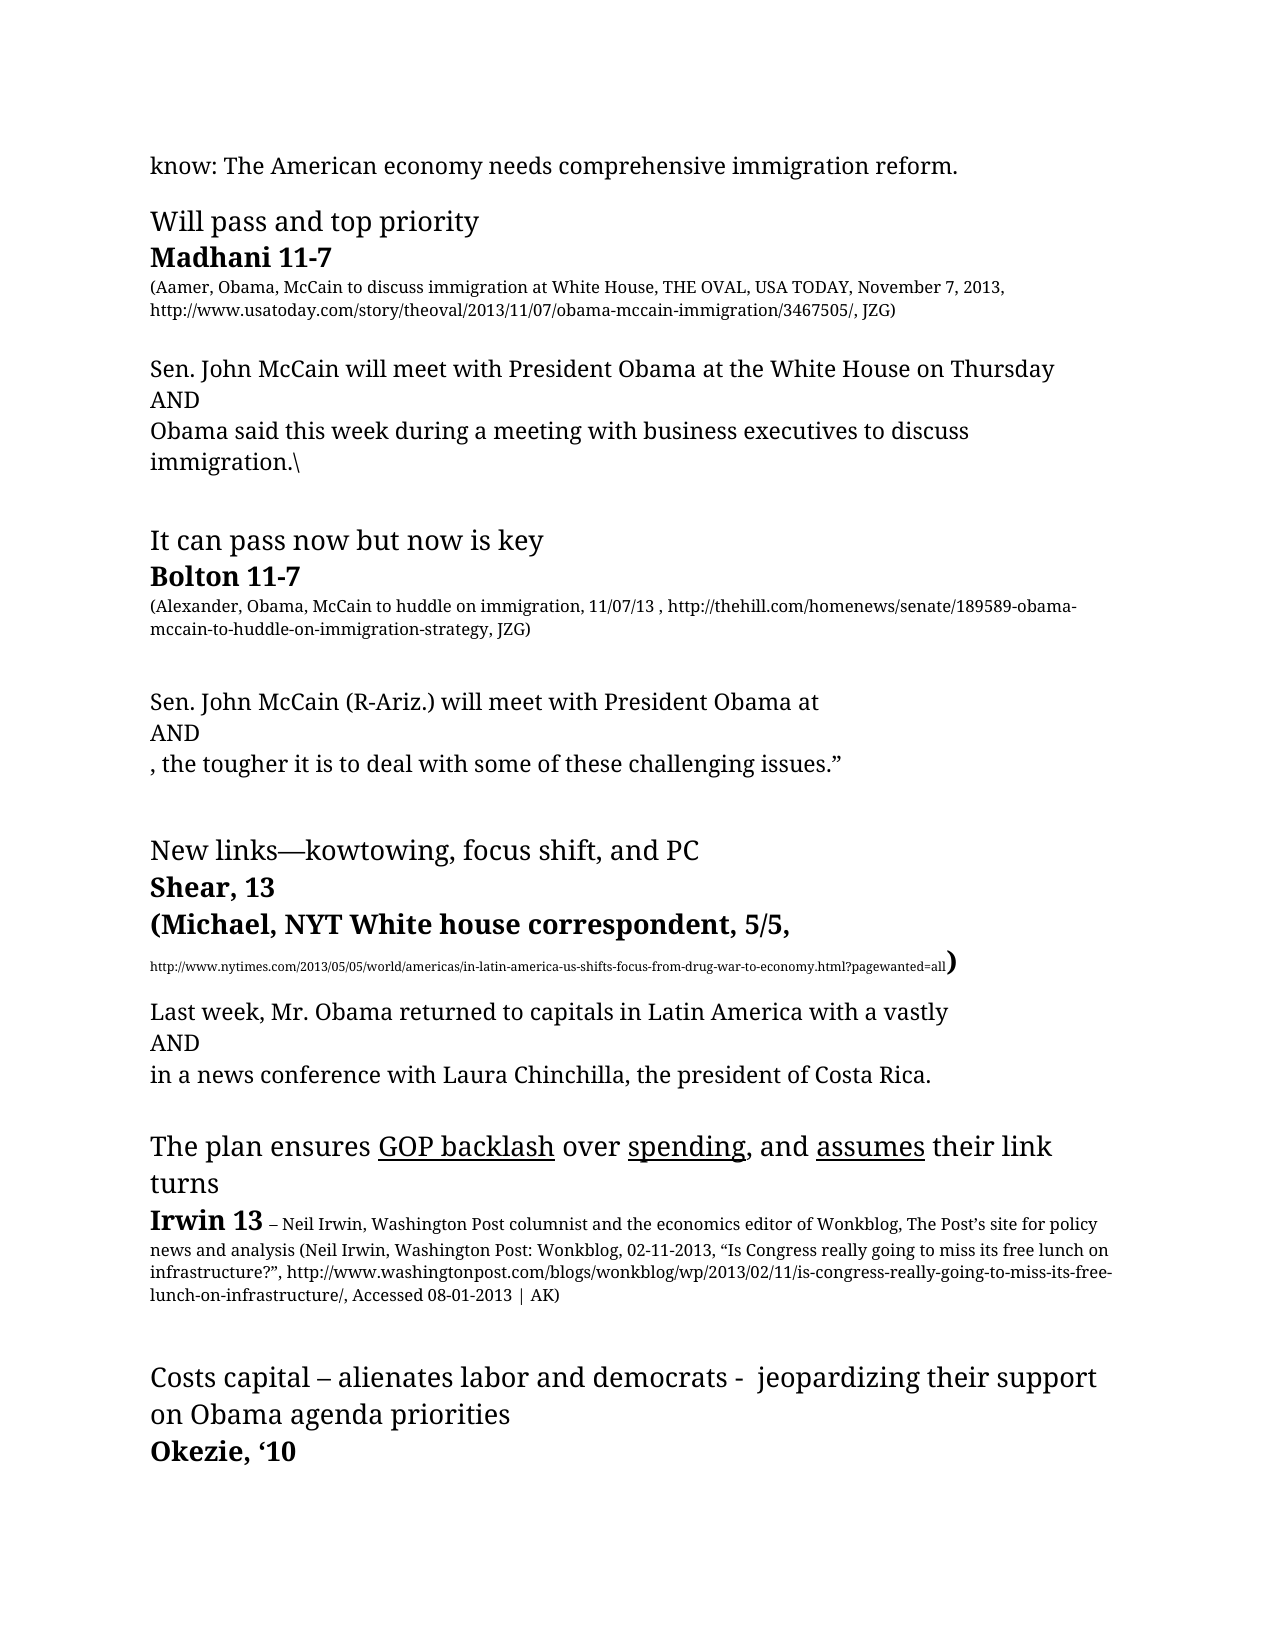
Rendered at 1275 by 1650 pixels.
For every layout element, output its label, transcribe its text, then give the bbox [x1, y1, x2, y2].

subtitle Costs capital – alienates labor and democrats - jeopardizing their support on Obama agenda priorities [150, 1358, 1125, 1432]
text Obama said this week during a meeting with business executives to discuss immigration.\ [150, 415, 1125, 477]
text (Aamer, Obama, McCain to discuss immigration at White House, THE OVAL, USA TODAY, November 7, 2013, http://www.usatoday.com/story/theoval/2013/11/07/obama-mccain-immigration/3467505/, JZG) [150, 276, 1125, 321]
subtitle The plan ensures GOP backlash over spending, and assumes their link turns [150, 1128, 1125, 1201]
text (Alexander, Obama, McCain to huddle on immigration, 11/07/13 , http://thehill.com/homenews/senate/189589-obama-mccain-to-huddle-on-immigration-strategy, JZG) [150, 595, 1125, 640]
text AND [150, 717, 1125, 748]
text Last week, Mr. Obama returned to capitals in Latin America with a vastly [150, 996, 1125, 1027]
text Sen. John McCain (R-Ariz.) will meet with President Obama at [150, 686, 1125, 717]
text Madhani 11-7 [150, 239, 1125, 276]
text in a news conference with Laura Chinchilla, the president of Costa Rica. [150, 1058, 1125, 1090]
subtitle Will pass and top priority [150, 202, 1125, 239]
text know: The American economy needs comprehensive immigration reform. [150, 150, 1125, 181]
text (Michael, NYT White house correspondent, 5/5, http://www.nytimes.com/2013/05/05/world/americas/in-latin-america-us-shifts-focus-from-drug-war-to-economy.html?pagewanted=all) [150, 905, 1125, 979]
text Bolton 11-7 [150, 558, 1125, 595]
subtitle It can pass now but now is key [150, 521, 1125, 558]
text AND [150, 1027, 1125, 1058]
text Okezie, ‘10 [150, 1432, 1125, 1469]
subtitle New links—kowtowing, focus shift, and PC [150, 831, 1125, 868]
text Shear, 13 [150, 868, 1125, 905]
text , the tougher it is to deal with some of these challenging issues.” [150, 748, 1125, 779]
text Sen. John McCain will meet with President Obama at the White House on Thursday [150, 352, 1125, 384]
text AND [150, 384, 1125, 415]
text Irwin 13 – Neil Irwin, Washington Post columnist and the economics editor of Wonkblog, The Post’s site for policy news and analysis (Neil Irwin, Washington Post: Wonkblog, 02-11-2013, “Is Congress really going to miss its free lunch on infrastructure?”, http://www.washingtonpost.com/blogs/wonkblog/wp/2013/02/11/is-congress-really-going-to-miss-its-free-lunch-on-infrastructure/, Accessed 08-01-2013 | AK) [150, 1201, 1125, 1306]
